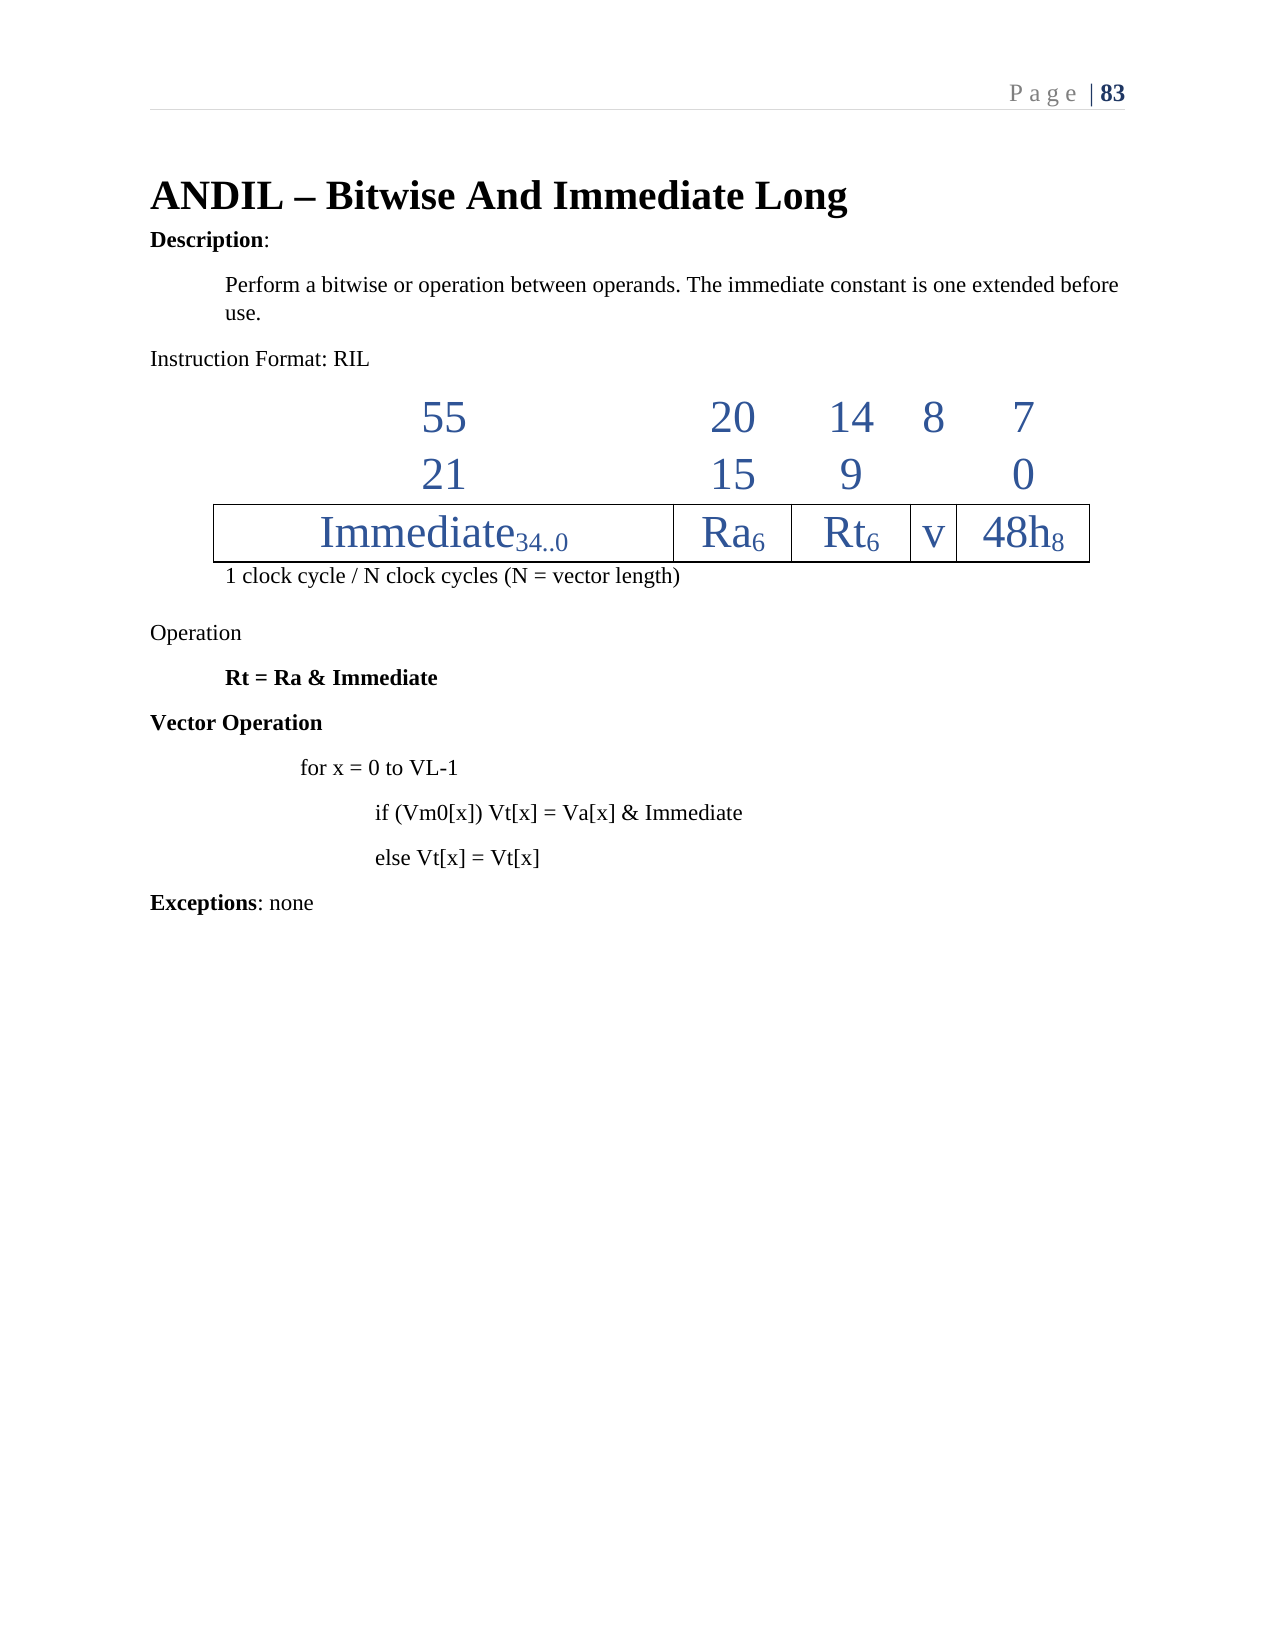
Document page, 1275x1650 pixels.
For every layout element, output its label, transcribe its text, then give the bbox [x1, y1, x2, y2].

text Instruction Format: RIL [150, 344, 1125, 371]
text Perform a bitwise or operation between operands. The immediate constant is one extended before use. [225, 271, 1125, 326]
text Description: [150, 226, 1125, 252]
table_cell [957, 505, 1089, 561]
subtitle ANDIL – Bitwise And Immediate Long [150, 171, 1125, 219]
text else Vt[x] = Vt[x] [300, 844, 1125, 870]
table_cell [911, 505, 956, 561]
text for x = 0 to VL-1 [225, 754, 1125, 780]
text Vector Operation [150, 709, 1125, 735]
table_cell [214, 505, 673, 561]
text Operation [150, 618, 1125, 645]
text if (Vm0[x]) Vt[x] = Va[x] & Immediate [300, 799, 1125, 825]
text Rt = Ra & Immediate [225, 664, 1125, 690]
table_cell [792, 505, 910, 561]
text 1 clock cycle / N clock cycles (N = vector length) [225, 562, 1125, 589]
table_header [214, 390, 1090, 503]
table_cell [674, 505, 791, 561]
text Exceptions: none [150, 889, 1125, 916]
